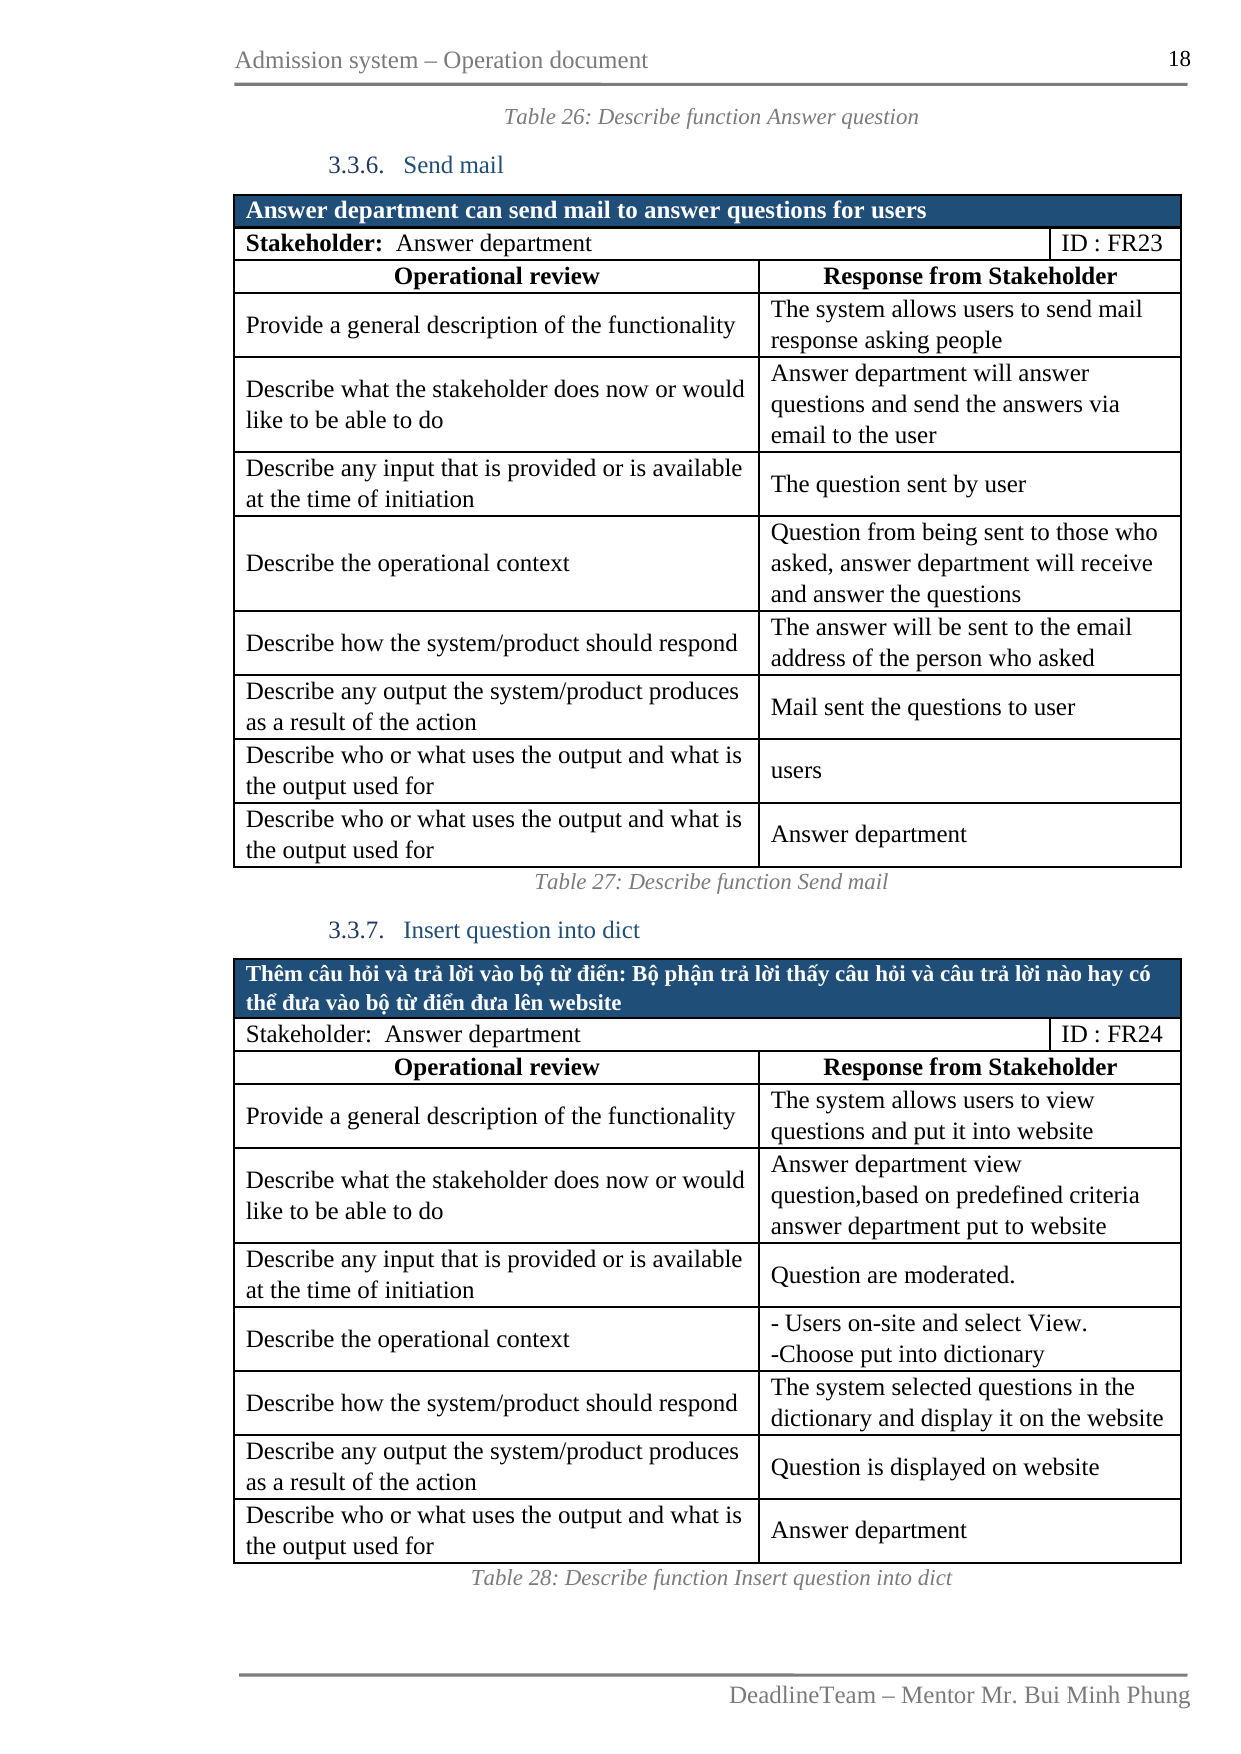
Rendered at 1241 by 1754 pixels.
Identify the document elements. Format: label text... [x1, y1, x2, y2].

table_cell ID : FR23 [1051, 229, 1180, 259]
table_cell The system allows users to view questions and put it into website [760, 1085, 1180, 1147]
table_cell Question are moderated. [760, 1244, 1180, 1306]
table_cell Describe how the system/product should respond [235, 1372, 758, 1434]
table_cell Response from Stakeholder [760, 1052, 1180, 1083]
table_cell Stakeholder: Answer department [235, 229, 1049, 259]
table_cell The system selected questions in the dictionary and display it on the website [760, 1372, 1180, 1434]
table_cell - Users on-site and select View. -Choose put into dictionary [760, 1308, 1180, 1370]
table_cell Question from being sent to those who asked, answer department will receive and answer the questions [760, 517, 1180, 610]
table_cell Describe any input that is provided or is available at the time of initiation [235, 1244, 758, 1306]
text Table 27: Describe function Send mail [234, 868, 1191, 894]
table_cell users [760, 740, 1180, 802]
table_header Answer department can send mail to answer questions for users [235, 196, 1180, 226]
table_cell Answer department will answer questions and send the answers via email to the user [760, 358, 1180, 451]
table_cell Describe what the stakeholder does now or would like to be able to do [235, 358, 758, 451]
table_cell The answer will be sent to the email address of the person who asked [760, 612, 1180, 674]
table_cell Stakeholder: Answer department [235, 1019, 1049, 1050]
table_cell Provide a general description of the functionality [235, 294, 758, 356]
subtitle Send mail [328, 150, 1191, 179]
table_cell Describe who or what uses the output and what is the output used for [235, 804, 758, 866]
table_cell Operational review [235, 261, 758, 292]
table_cell Describe who or what uses the output and what is the output used for [235, 1500, 758, 1562]
table_cell Answer department [760, 804, 1180, 866]
table_cell Mail sent the questions to user [760, 676, 1180, 738]
table_cell Describe who or what uses the output and what is the output used for [235, 740, 758, 802]
table_cell Provide a general description of the functionality [235, 1085, 758, 1147]
table_cell Response from Stakeholder [760, 261, 1180, 292]
text Table 28: Describe function Insert question into dict [234, 1564, 1191, 1590]
table_cell The question sent by user [760, 453, 1180, 515]
table_cell Operational review [235, 1052, 758, 1083]
table_cell Describe any output the system/product produces as a result of the action [235, 676, 758, 738]
table_cell Describe any input that is provided or is available at the time of initiation [235, 453, 758, 515]
table_cell Describe the operational context [235, 1308, 758, 1370]
table_cell Describe what the stakeholder does now or would like to be able to do [235, 1149, 758, 1242]
table_cell Question is displayed on website [760, 1436, 1180, 1498]
table_cell Describe the operational context [235, 517, 758, 610]
subtitle Insert question into dict [328, 915, 1191, 944]
table_cell Answer department [760, 1500, 1180, 1562]
table_cell Describe how the system/product should respond [235, 612, 758, 674]
table_cell ID : FR24 [1051, 1019, 1180, 1050]
table_cell Describe any output the system/product produces as a result of the action [235, 1436, 758, 1498]
text Table 26: Describe function Answer question [234, 103, 1191, 129]
table_cell Answer department view question,based on predefined criteria answer department put to website [760, 1149, 1180, 1242]
table_header Thêm câu hỏi và trả lời vào bộ từ điển: Bộ phận trả lời thấy câu hỏi và câu trả lời nào hay có thể đưa vào bộ từ điển đưa lên website [235, 960, 1180, 1017]
table_cell The system allows users to send mail response asking people [760, 294, 1180, 356]
